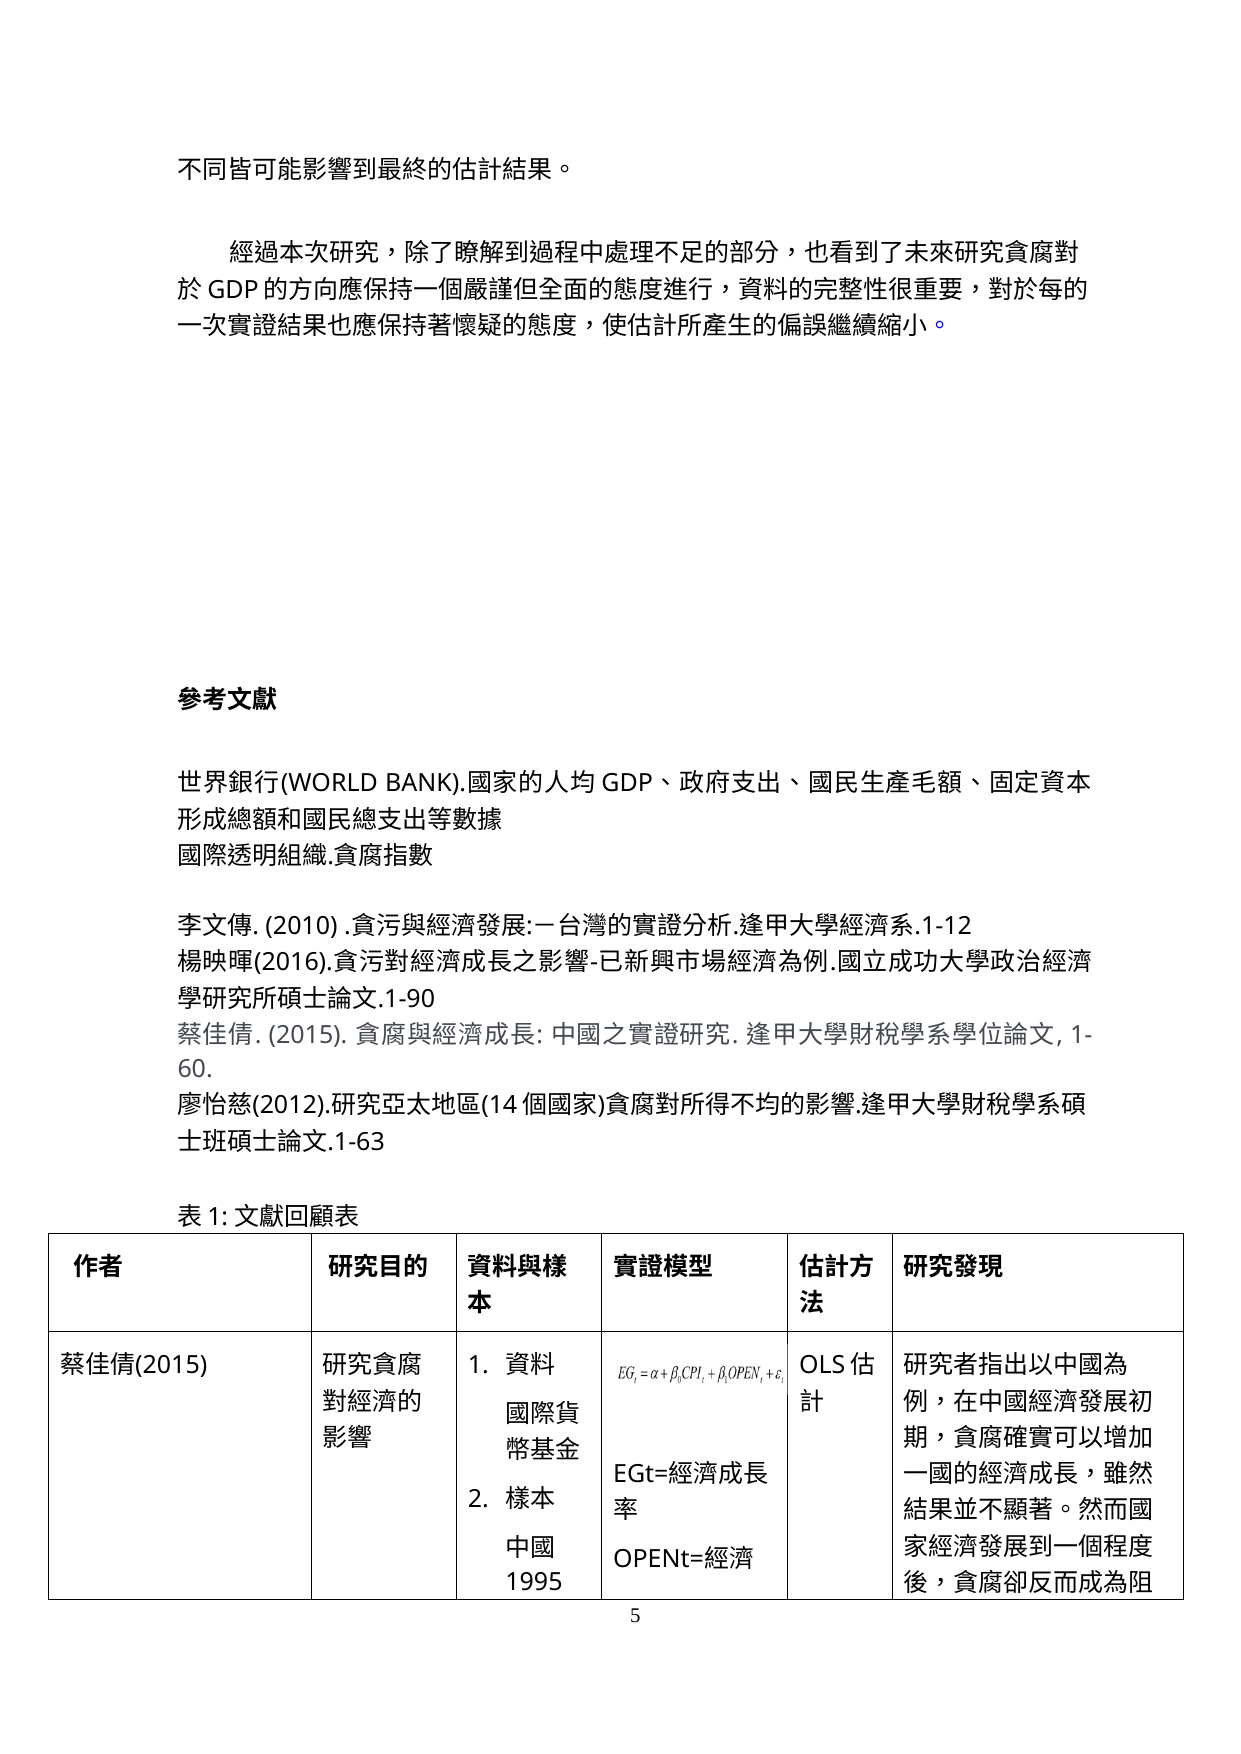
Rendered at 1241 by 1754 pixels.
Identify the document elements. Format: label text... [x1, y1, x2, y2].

text 李文傳. (2010) .貪污與經濟發展:－台灣的實證分析.逢甲大學經濟系.1-12 [177, 906, 1093, 942]
table_cell 蔡佳倩(2015) [49, 1332, 311, 1598]
table_cell 研究貪腐對經濟的影響 [312, 1332, 456, 1598]
table_header 作者 [49, 1234, 311, 1331]
text 蔡佳倩. (2015). 貪腐與經濟成長: 中國之實證研究. 逢甲大學財稅學系學位論文, 1-60. [213, 1014, 1093, 1085]
table_header 實證模型 [602, 1234, 787, 1331]
table_header 研究發現 [893, 1234, 1183, 1331]
text 參考文獻 [177, 680, 1093, 716]
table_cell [457, 1332, 601, 1598]
table_cell OLS估計 [788, 1332, 892, 1598]
text 楊映暉(2016).貪污對經濟成長之影響-已新興市場經濟為例.國立成功大學政治經濟學研究所碩士論文.1-90 [177, 942, 1093, 1014]
text 經過本次研究，除了瞭解到過程中處理不足的部分，也看到了未來研究貪腐對於GDP的方向應保持一個嚴謹但全面的態度進行，資料的完整性很重要，對於每的一次實證結果也應保持著懷疑的態度，使估計所產生的偏誤繼續縮小。 [177, 233, 1093, 342]
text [177, 150, 1093, 186]
table_header 估計方法 [788, 1234, 892, 1331]
table_header 研究目的 [312, 1234, 456, 1331]
text 廖怡慈(2012).研究亞太地區(14個國家)貪腐對所得不均的影響.逢甲大學財稅學系碩士班碩士論文.1-63 [177, 1085, 1093, 1157]
text 世界銀行(WORLD BANK).國家的人均GDP、政府支出、國民生產毛額、固定資本形成總額和國民總支出等數據 [177, 763, 1093, 835]
text 國際透明組織.貪腐指數 [177, 835, 1093, 872]
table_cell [602, 1332, 787, 1598]
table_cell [893, 1332, 1183, 1598]
text 表1: 文獻回顧表 [177, 1196, 1093, 1233]
table_header 資料與樣本 [457, 1234, 601, 1331]
picture [612, 1344, 788, 1395]
